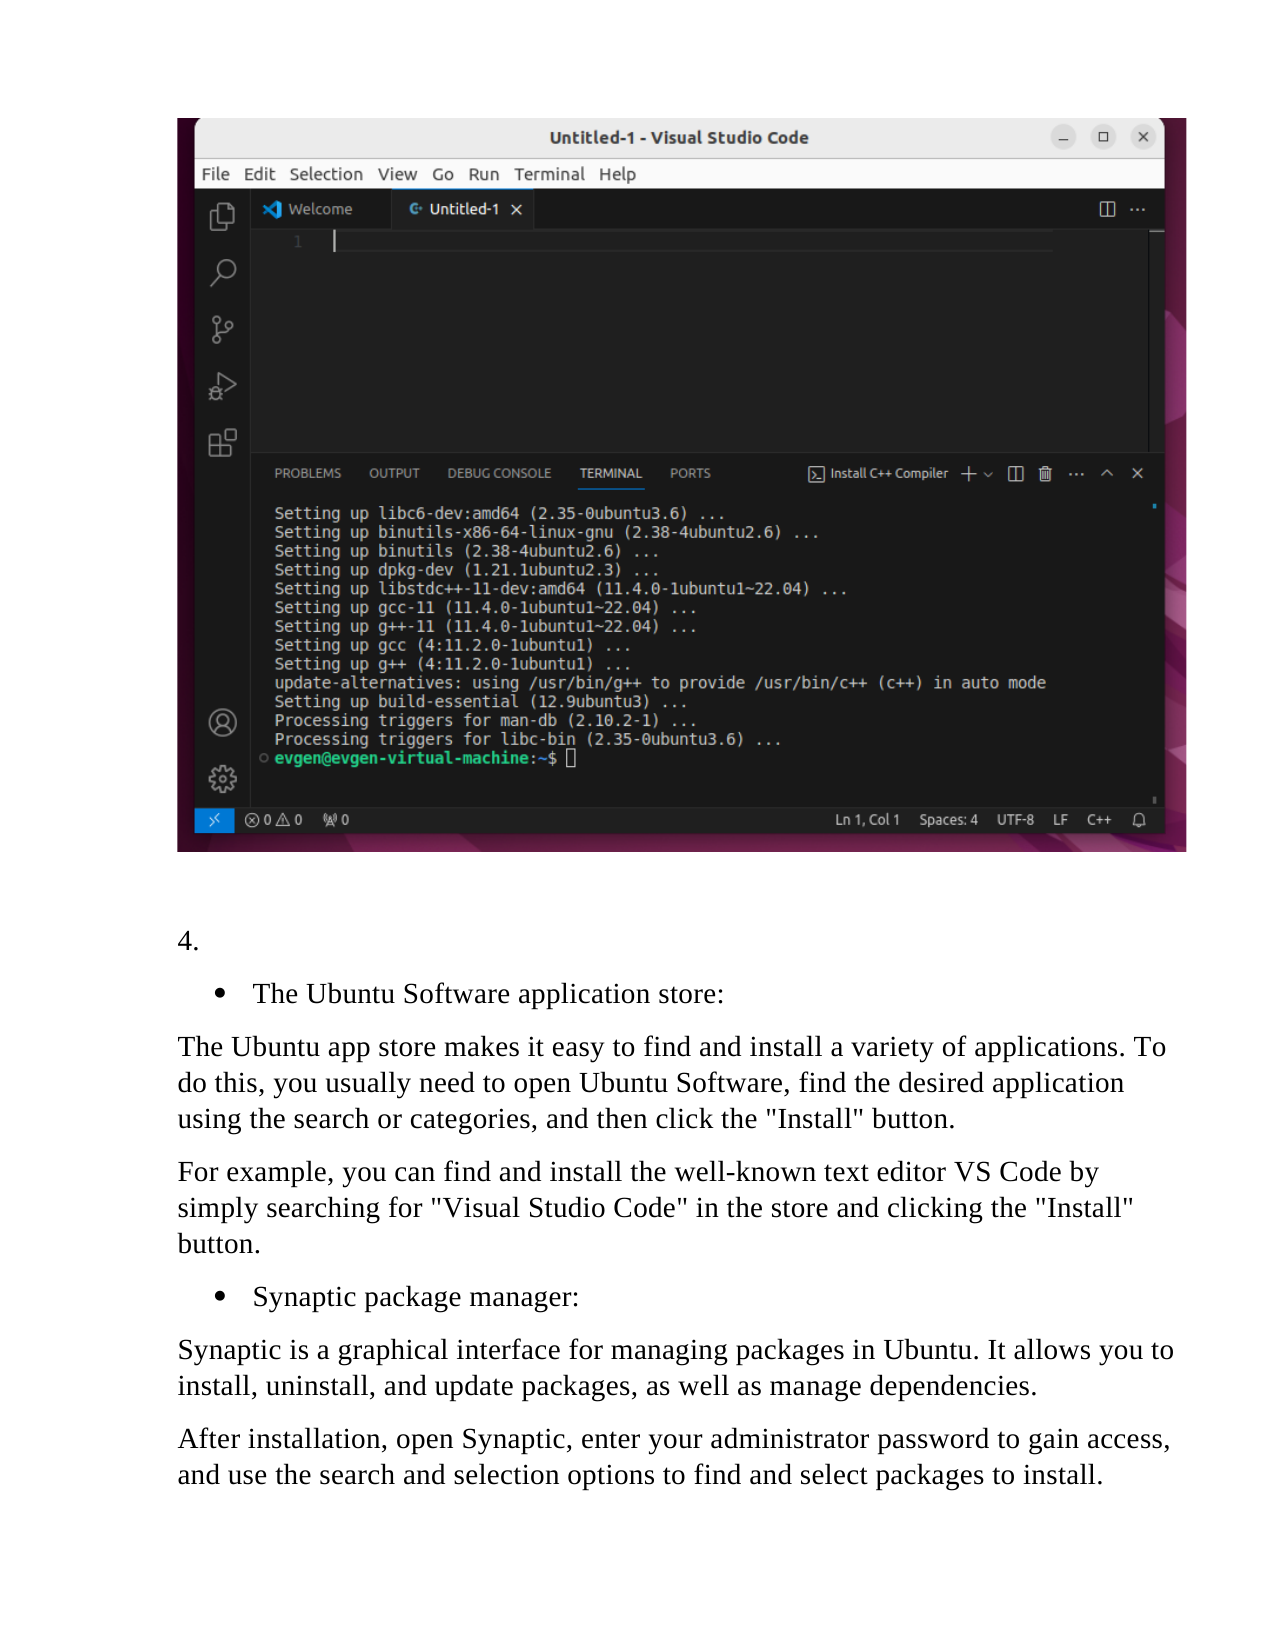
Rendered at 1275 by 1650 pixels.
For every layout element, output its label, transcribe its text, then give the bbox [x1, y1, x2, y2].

text 4. [177, 923, 1186, 957]
text After installation, open Synaptic, enter your administrator password to gain access, and use the search and selection options to find and select packages to install. [177, 1421, 1186, 1491]
text The Ubuntu app store makes it easy to find and install a variety of applications. To do this, you usually need to open Ubuntu Software, find the desired application using the search or categories, and then click the "Install" button. [177, 1029, 1186, 1134]
picture [177, 118, 1187, 852]
text Synaptic is a graphical interface for managing packages in Ubuntu. It allows you to install, uninstall, and update packages, as well as manage dependencies. [177, 1332, 1186, 1402]
text For example, you can find and install the well-known text editor VS Code by simply searching for "Visual Studio Code" in the store and clicking the "Install" button. [177, 1154, 1186, 1260]
list The Ubuntu Software application store: [215, 976, 1186, 1009]
list Synaptic package manager: [215, 1279, 1186, 1313]
